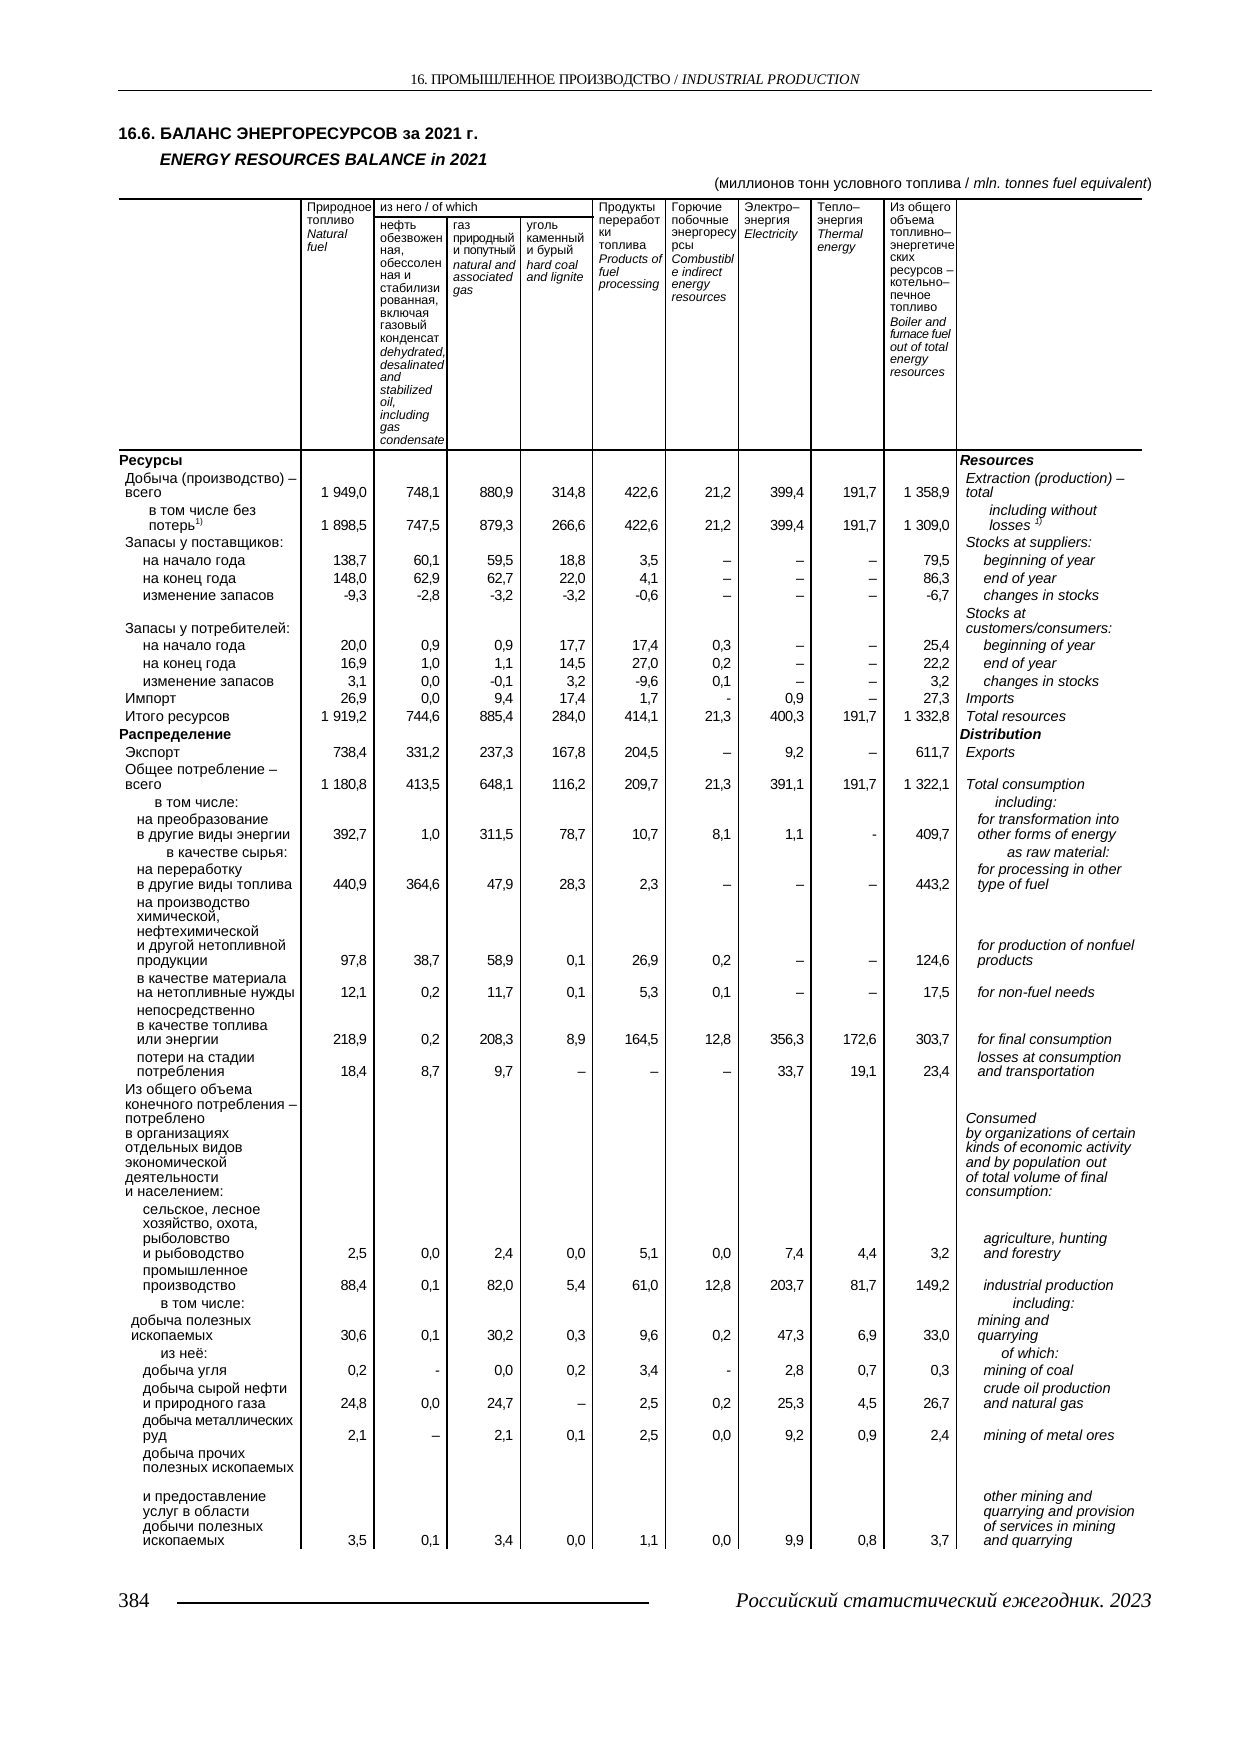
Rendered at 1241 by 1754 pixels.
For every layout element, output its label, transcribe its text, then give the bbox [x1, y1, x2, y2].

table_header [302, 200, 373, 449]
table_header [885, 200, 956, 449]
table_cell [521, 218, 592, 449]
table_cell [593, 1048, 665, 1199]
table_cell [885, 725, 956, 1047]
text 16.6. БАЛАНС ЭНЕРГОРЕСУРСОВ за 2021 г. [118, 124, 1152, 143]
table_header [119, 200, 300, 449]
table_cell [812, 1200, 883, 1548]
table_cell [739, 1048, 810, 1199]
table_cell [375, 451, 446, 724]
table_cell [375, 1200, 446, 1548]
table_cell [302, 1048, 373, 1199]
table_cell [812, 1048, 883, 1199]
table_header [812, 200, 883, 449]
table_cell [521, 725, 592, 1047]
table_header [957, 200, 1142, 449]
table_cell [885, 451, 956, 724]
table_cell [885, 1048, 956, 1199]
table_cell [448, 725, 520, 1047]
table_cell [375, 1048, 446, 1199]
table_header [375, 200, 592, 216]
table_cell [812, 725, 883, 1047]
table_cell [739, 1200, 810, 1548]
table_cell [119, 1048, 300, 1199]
text (миллионов тонн условного топлива / mln. tonnes fuel equivalent) [118, 175, 1152, 192]
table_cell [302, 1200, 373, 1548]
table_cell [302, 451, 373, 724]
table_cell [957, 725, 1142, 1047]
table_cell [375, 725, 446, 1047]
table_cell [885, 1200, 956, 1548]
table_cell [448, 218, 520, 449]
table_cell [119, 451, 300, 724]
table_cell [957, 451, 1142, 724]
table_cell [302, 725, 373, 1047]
text ENERGY RESOURCES BALANCE in 2021 [159, 149, 1152, 169]
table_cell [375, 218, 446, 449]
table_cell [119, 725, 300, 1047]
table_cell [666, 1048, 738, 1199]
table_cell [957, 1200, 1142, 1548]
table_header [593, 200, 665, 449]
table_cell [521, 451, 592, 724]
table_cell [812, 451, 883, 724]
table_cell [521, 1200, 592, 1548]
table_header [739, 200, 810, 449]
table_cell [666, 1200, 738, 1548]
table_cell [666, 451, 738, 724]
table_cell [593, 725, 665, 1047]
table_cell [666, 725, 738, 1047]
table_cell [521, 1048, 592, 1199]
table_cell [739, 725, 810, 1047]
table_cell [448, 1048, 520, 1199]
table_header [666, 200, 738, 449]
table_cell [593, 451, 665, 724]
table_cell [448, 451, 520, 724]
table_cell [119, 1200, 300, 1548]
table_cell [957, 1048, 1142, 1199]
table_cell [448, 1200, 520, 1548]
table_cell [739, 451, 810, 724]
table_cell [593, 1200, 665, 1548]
